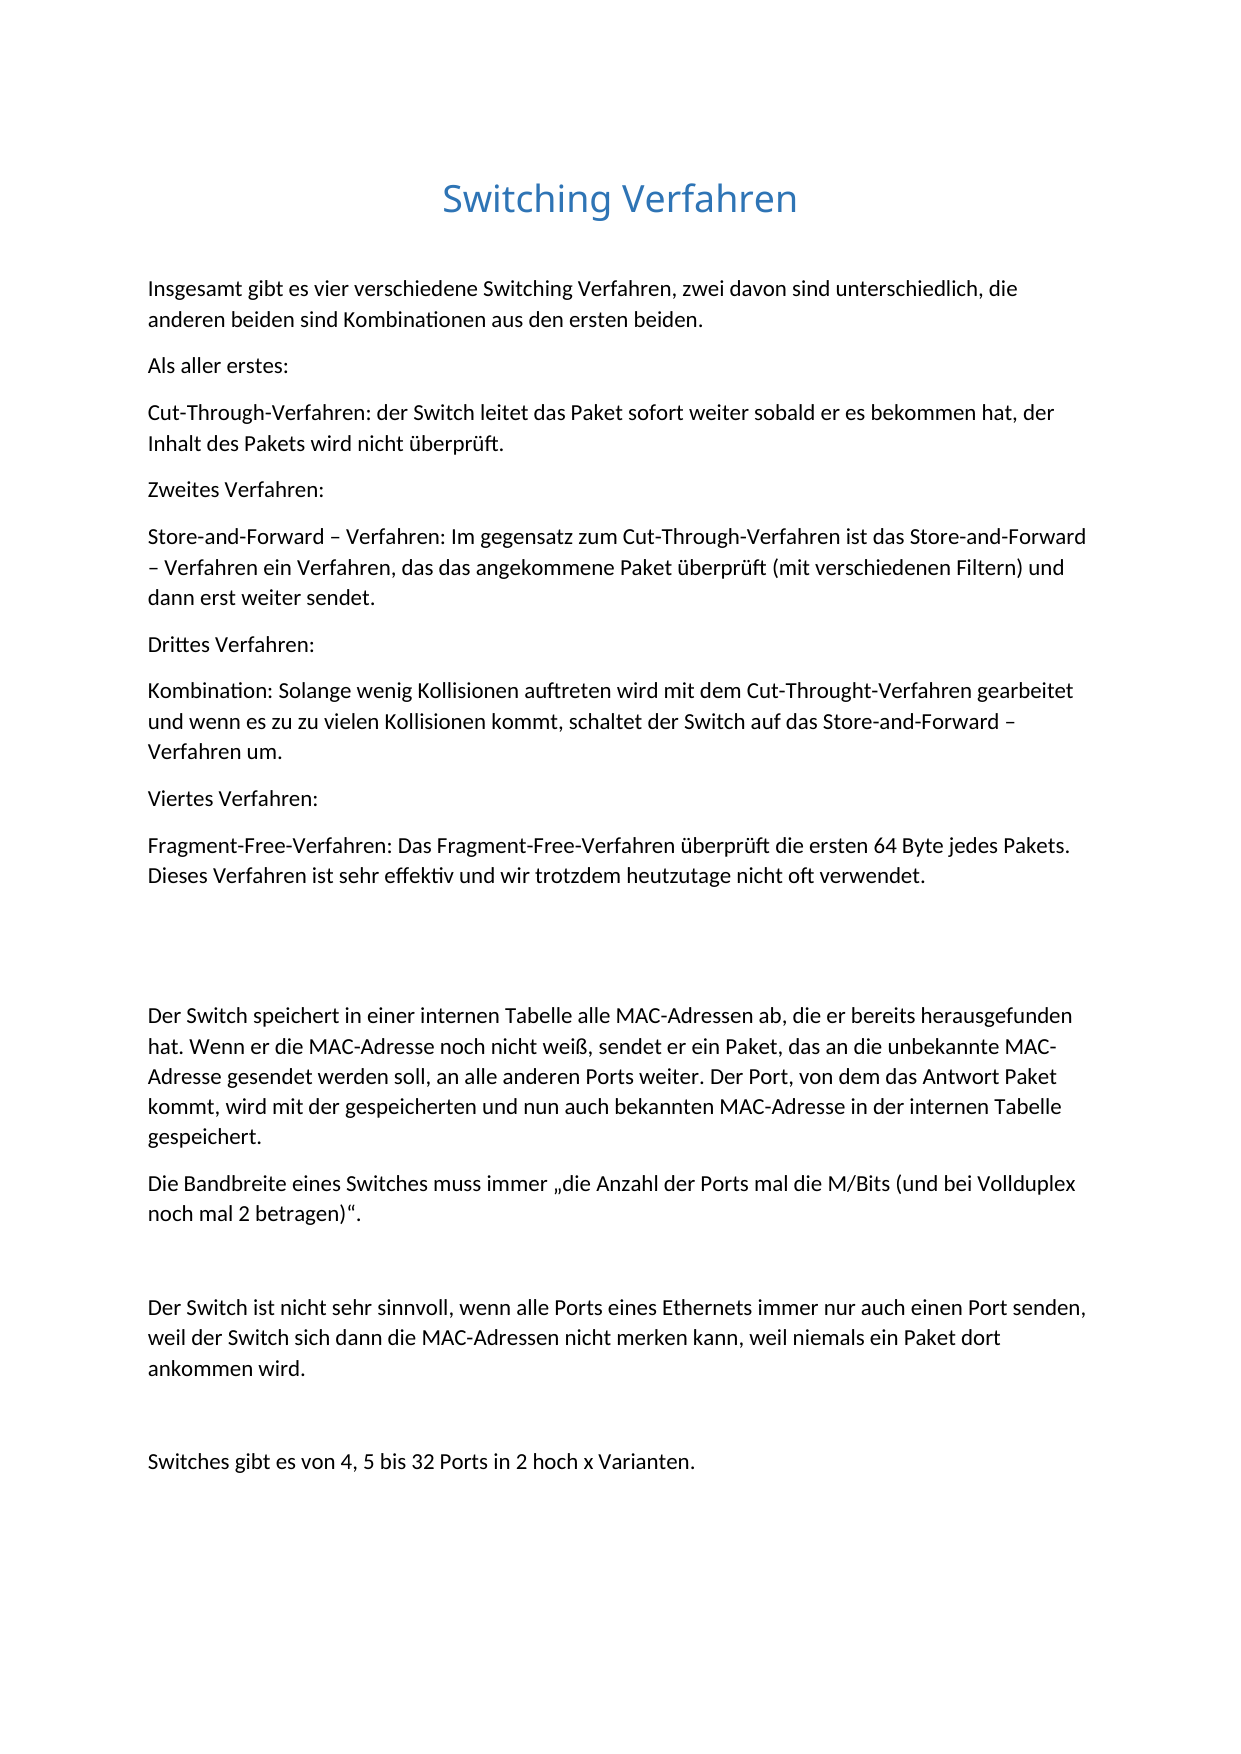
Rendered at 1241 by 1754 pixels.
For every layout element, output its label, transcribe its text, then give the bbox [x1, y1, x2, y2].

text Als aller erstes: [148, 352, 1093, 380]
text Zweites Verfahren: [148, 476, 1093, 504]
text Cut-Through-Verfahren: der Switch leitet das Paket sofort weiter sobald er es bekommen hat, der Inhalt des Pakets wird nicht überprüft. [148, 398, 1093, 457]
text Kombination: Solange wenig Kollisionen auftreten wird mit dem Cut-Throught-Verfahren gearbeitet und wenn es zu zu vielen Kollisionen kommt, schaltet der Switch auf das Store-and-Forward – Verfahren um. [148, 677, 1093, 765]
text Der Switch ist nicht sehr sinnvoll, wenn alle Ports eines Ethernets immer nur auch einen Port senden, weil der Switch sich dann die MAC-Adressen nicht merken kann, weil niemals ein Paket dort ankommen wird. [148, 1293, 1093, 1382]
text Der Switch speichert in einer internen Tabelle alle MAC-Adressen ab, die er bereits herausgefunden hat. Wenn er die MAC-Adresse noch nicht weiß, sendet er ein Paket, das an die unbekannte MAC-Adresse gesendet werden soll, an alle anderen Ports weiter. Der Port, von dem das Antwort Paket kommt, wird mit der gespeicherten und nun auch bekannten MAC-Adresse in der internen Tabelle gespeichert. [148, 1002, 1093, 1151]
text Drittes Verfahren: [148, 630, 1093, 658]
subtitle Switching Verfahren [148, 173, 1093, 224]
text Die Bandbreite eines Switches muss immer „die Anzahl der Ports mal die M/Bits (und bei Vollduplex noch mal 2 betragen)“. [148, 1169, 1093, 1228]
text Viertes Verfahren: [148, 784, 1093, 812]
text Switches gibt es von 4, 5 bis 32 Ports in 2 hoch x Varianten. [148, 1447, 1093, 1476]
text Insgesamt gibt es vier verschiedene Switching Verfahren, zwei davon sind unterschiedlich, die anderen beiden sind Kombinationen aus den ersten beiden. [148, 274, 1093, 333]
text Fragment-Free-Verfahren: Das Fragment-Free-Verfahren überprüft die ersten 64 Byte jedes Pakets. Dieses Verfahren ist sehr effektiv und wir trotzdem heutzutage nicht oft verwendet. [148, 831, 1093, 889]
text Store-and-Forward – Verfahren: Im gegensatz zum Cut-Through-Verfahren ist das Store-and-Forward – Verfahren ein Verfahren, das das angekommene Paket überprüft (mit verschiedenen Filtern) und dann erst weiter sendet. [148, 522, 1093, 611]
